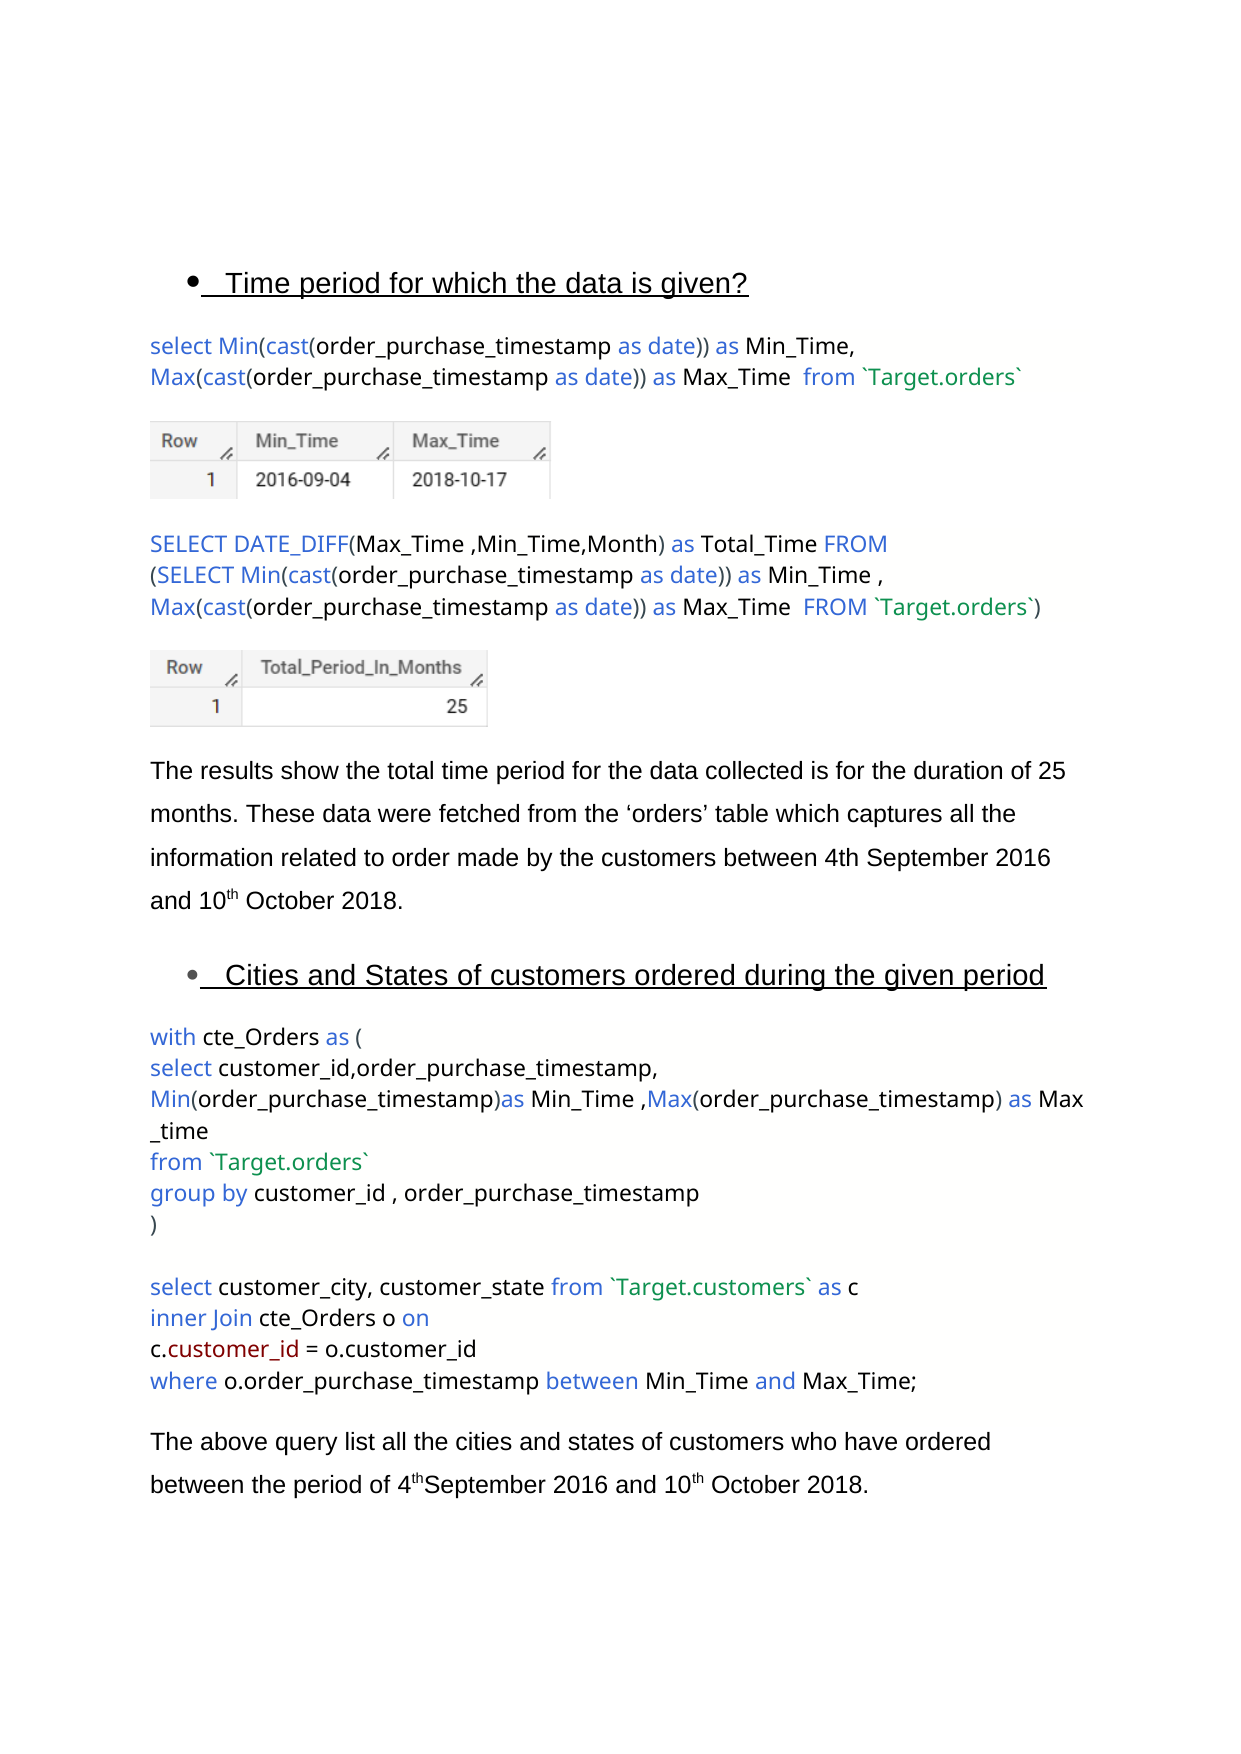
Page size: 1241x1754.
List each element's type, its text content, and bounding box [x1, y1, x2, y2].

text The above query list all the cities and states of customers who have ordered between the period of 4thSeptember 2016 and 10th October 2018. [150, 1427, 1090, 1499]
text group by customer_id , order_purchase_timestamp [150, 1177, 1090, 1208]
text SELECT DATE_DIFF(Max_Time ,Min_Time,Month) as Total_Time FROM [150, 528, 1090, 559]
list Time period for which the data is given? [187, 266, 1090, 300]
text with cte_Orders as ( [150, 1021, 1090, 1052]
text c.customer_id = o.customer_id [150, 1333, 1090, 1364]
text Min(order_purchase_timestamp)as Min_Time ,Max(order_purchase_timestamp) as Max_time [150, 1083, 1090, 1146]
text Max(cast(order_purchase_timestamp as date)) as Max_Time FROM `Target.orders`) [150, 590, 1090, 622]
text The results show the total time period for the data collected is for the duration of 25 months. These data were fetched from the ‘orders’ table which captures all the information related to order made by the customers between 4th September 2016 and 10th October 2018. [150, 756, 1090, 914]
list Cities and States of customers ordered during the given period [187, 958, 1090, 992]
text from `Target.orders` [150, 1146, 1090, 1177]
text select customer_id,order_purchase_timestamp, [150, 1052, 1090, 1083]
picture [150, 650, 488, 727]
text ) [150, 1208, 1090, 1239]
text select Min(cast(order_purchase_timestamp as date)) as Min_Time, [150, 329, 1090, 361]
text where o.order_purchase_timestamp between Min_Time and Max_Time; [150, 1364, 1090, 1396]
picture [150, 421, 552, 499]
text select customer_city, customer_state from `Target.customers` as c [150, 1271, 1090, 1302]
text Max(cast(order_purchase_timestamp as date)) as Max_Time from `Target.orders` [150, 361, 1090, 392]
text (SELECT Min(cast(order_purchase_timestamp as date)) as Min_Time , [150, 559, 1090, 590]
text inner Join cte_Orders o on [150, 1302, 1090, 1333]
